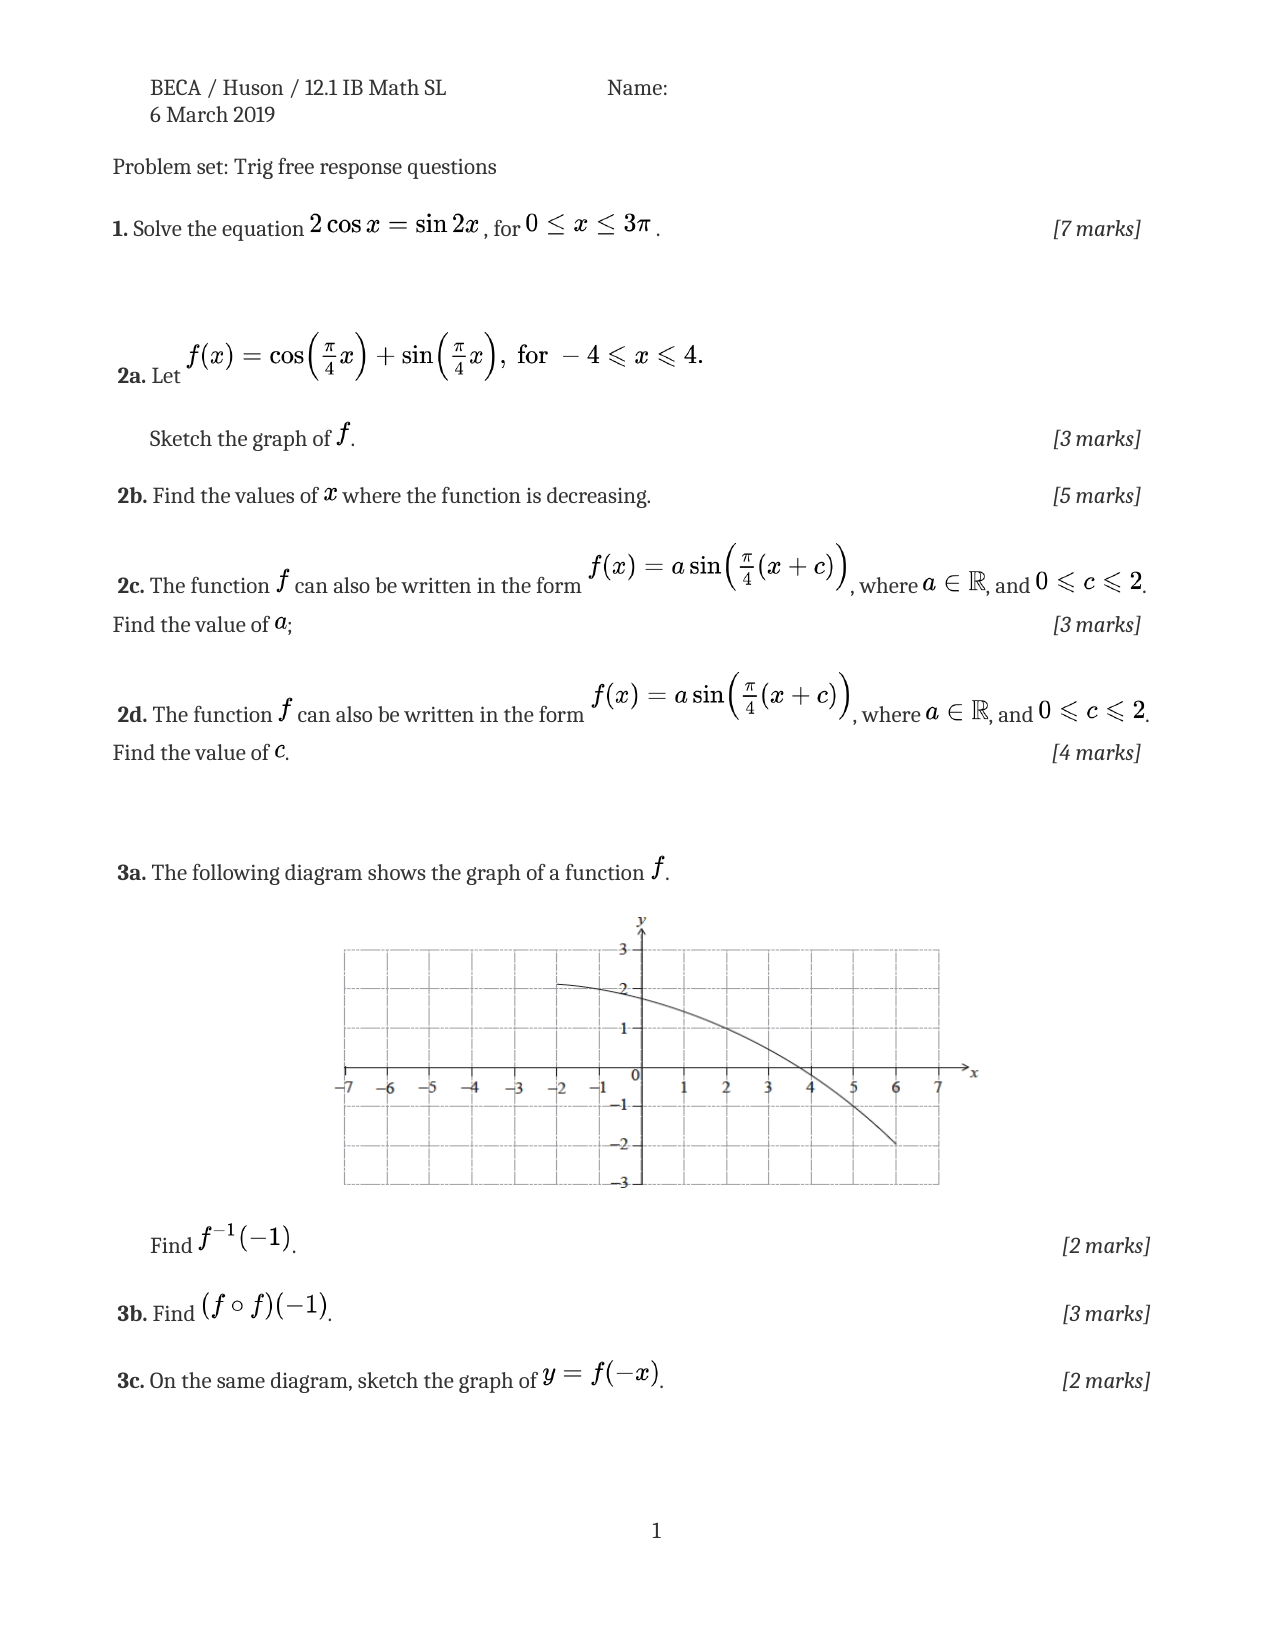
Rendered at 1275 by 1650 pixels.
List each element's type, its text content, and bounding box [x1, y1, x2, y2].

picture [922, 568, 986, 594]
picture [542, 1357, 659, 1389]
picture [587, 539, 850, 594]
picture [277, 695, 293, 723]
picture [200, 1290, 328, 1322]
picture [333, 917, 979, 1190]
text 3c. On the same diagram, sketch the graph of . [2 marks] [112, 1357, 1162, 1394]
text 2c. The function can also be written in the form , where , and . Find the value of ; [3 marks] [112, 540, 1162, 638]
picture [1035, 568, 1142, 594]
picture [590, 668, 853, 723]
picture [197, 1220, 292, 1254]
picture [335, 419, 351, 447]
text 3b. Find . [3 marks] [112, 1290, 1162, 1327]
text 2b. Find the values of where the function is decreasing. [5 marks] [112, 483, 1162, 509]
picture [1038, 697, 1145, 723]
text 1. Solve the equation , for . [7 marks] [112, 211, 1162, 242]
picture [323, 484, 338, 504]
picture [274, 741, 285, 761]
text Sketch the graph of . [3 marks] [150, 419, 1162, 452]
text 2d. The function can also be written in the form , where , and . Find the value of . [4 marks] [112, 668, 1162, 766]
text Find . [2 marks] [150, 1220, 1162, 1259]
text 3a. The following diagram shows the graph of a function . [112, 854, 1162, 886]
picture [185, 329, 703, 384]
picture [525, 211, 651, 236]
picture [925, 697, 989, 723]
picture [309, 211, 479, 236]
picture [275, 566, 290, 594]
picture [274, 613, 287, 632]
text Problem set: Trig free response questions [112, 154, 1162, 180]
picture [650, 853, 665, 881]
